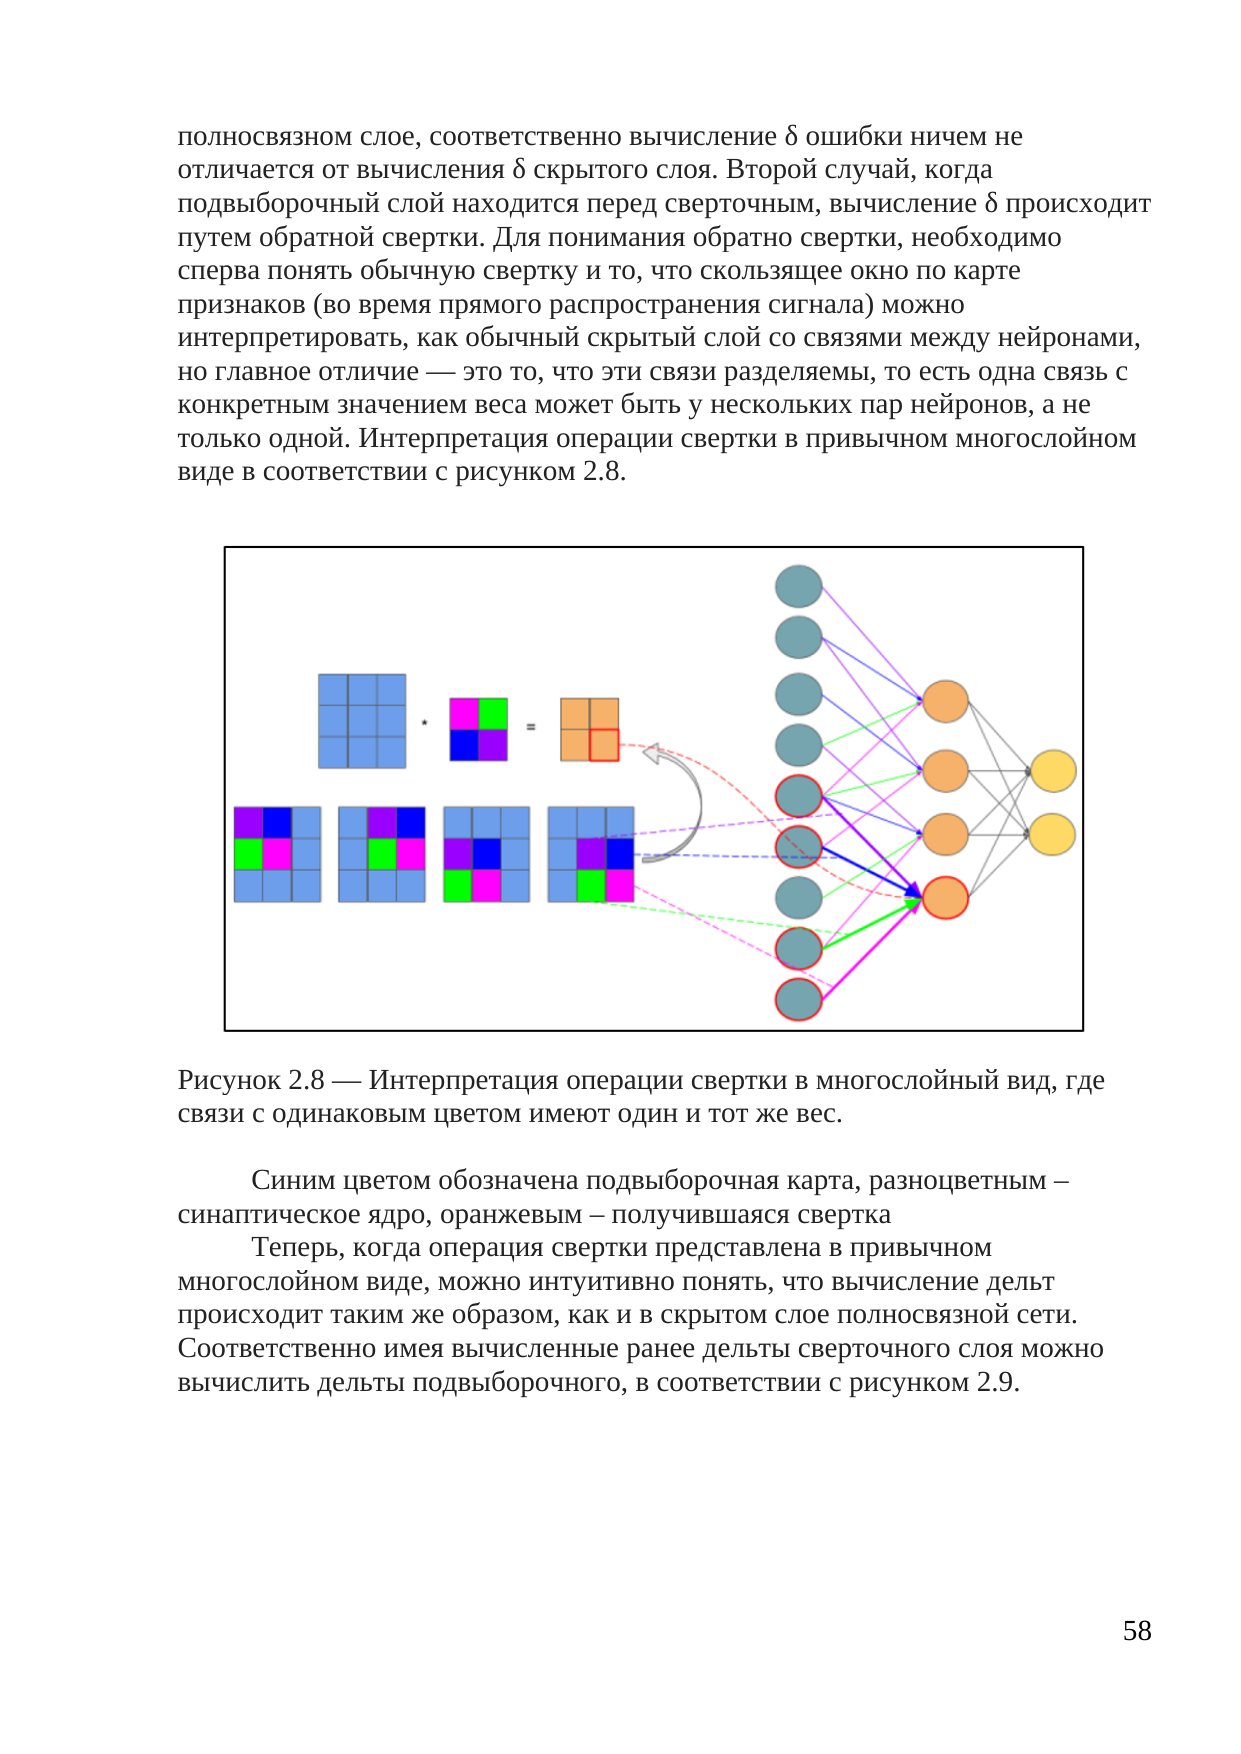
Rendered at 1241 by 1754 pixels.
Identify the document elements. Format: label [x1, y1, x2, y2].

text [177, 219, 1152, 1129]
text [177, 1162, 1152, 1397]
picture [177, 520, 1133, 1062]
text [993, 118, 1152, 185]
